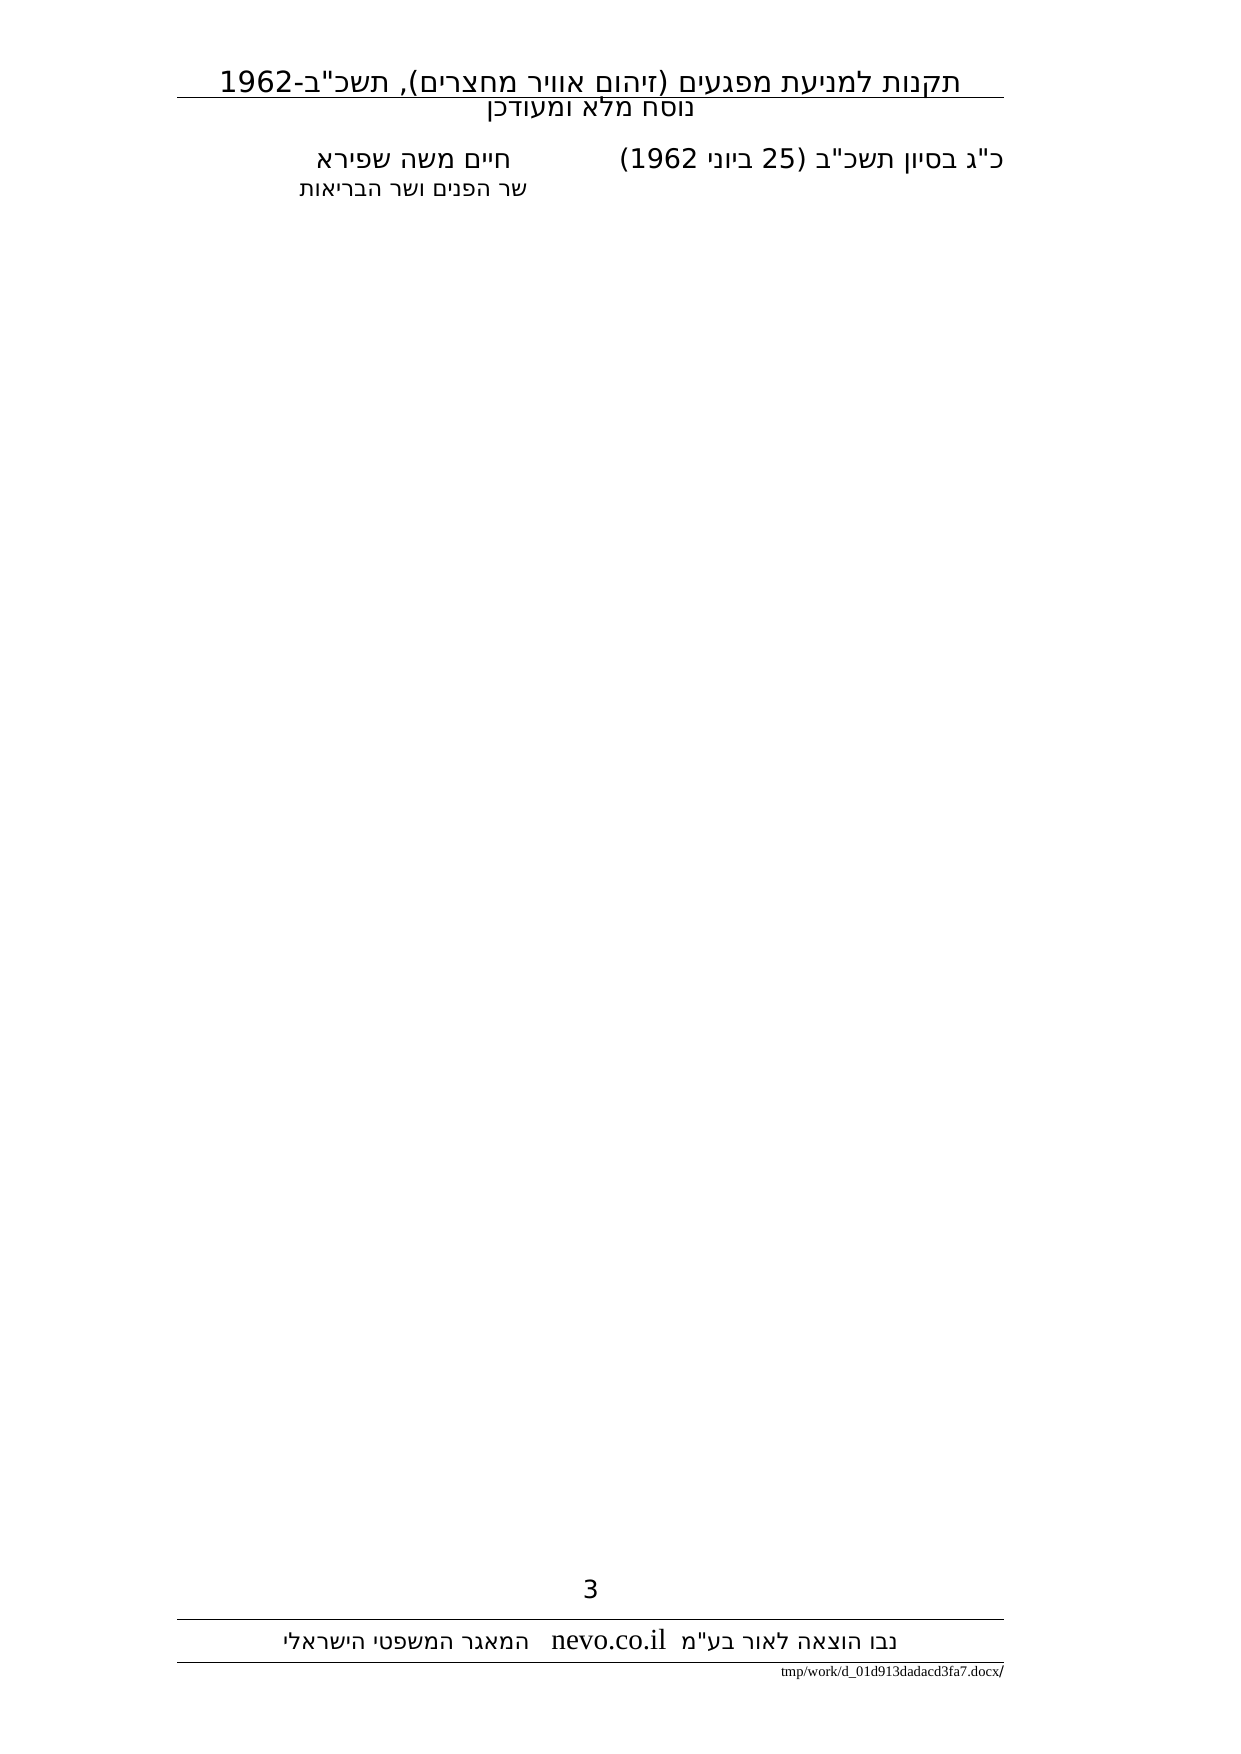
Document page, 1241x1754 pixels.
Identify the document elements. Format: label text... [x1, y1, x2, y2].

text שר הפנים ושר הבריאות [177, 175, 1004, 202]
text כ"ג בסיון תשכ"ב (25 ביוני 1962) חיים משה שפירא [177, 144, 1004, 175]
